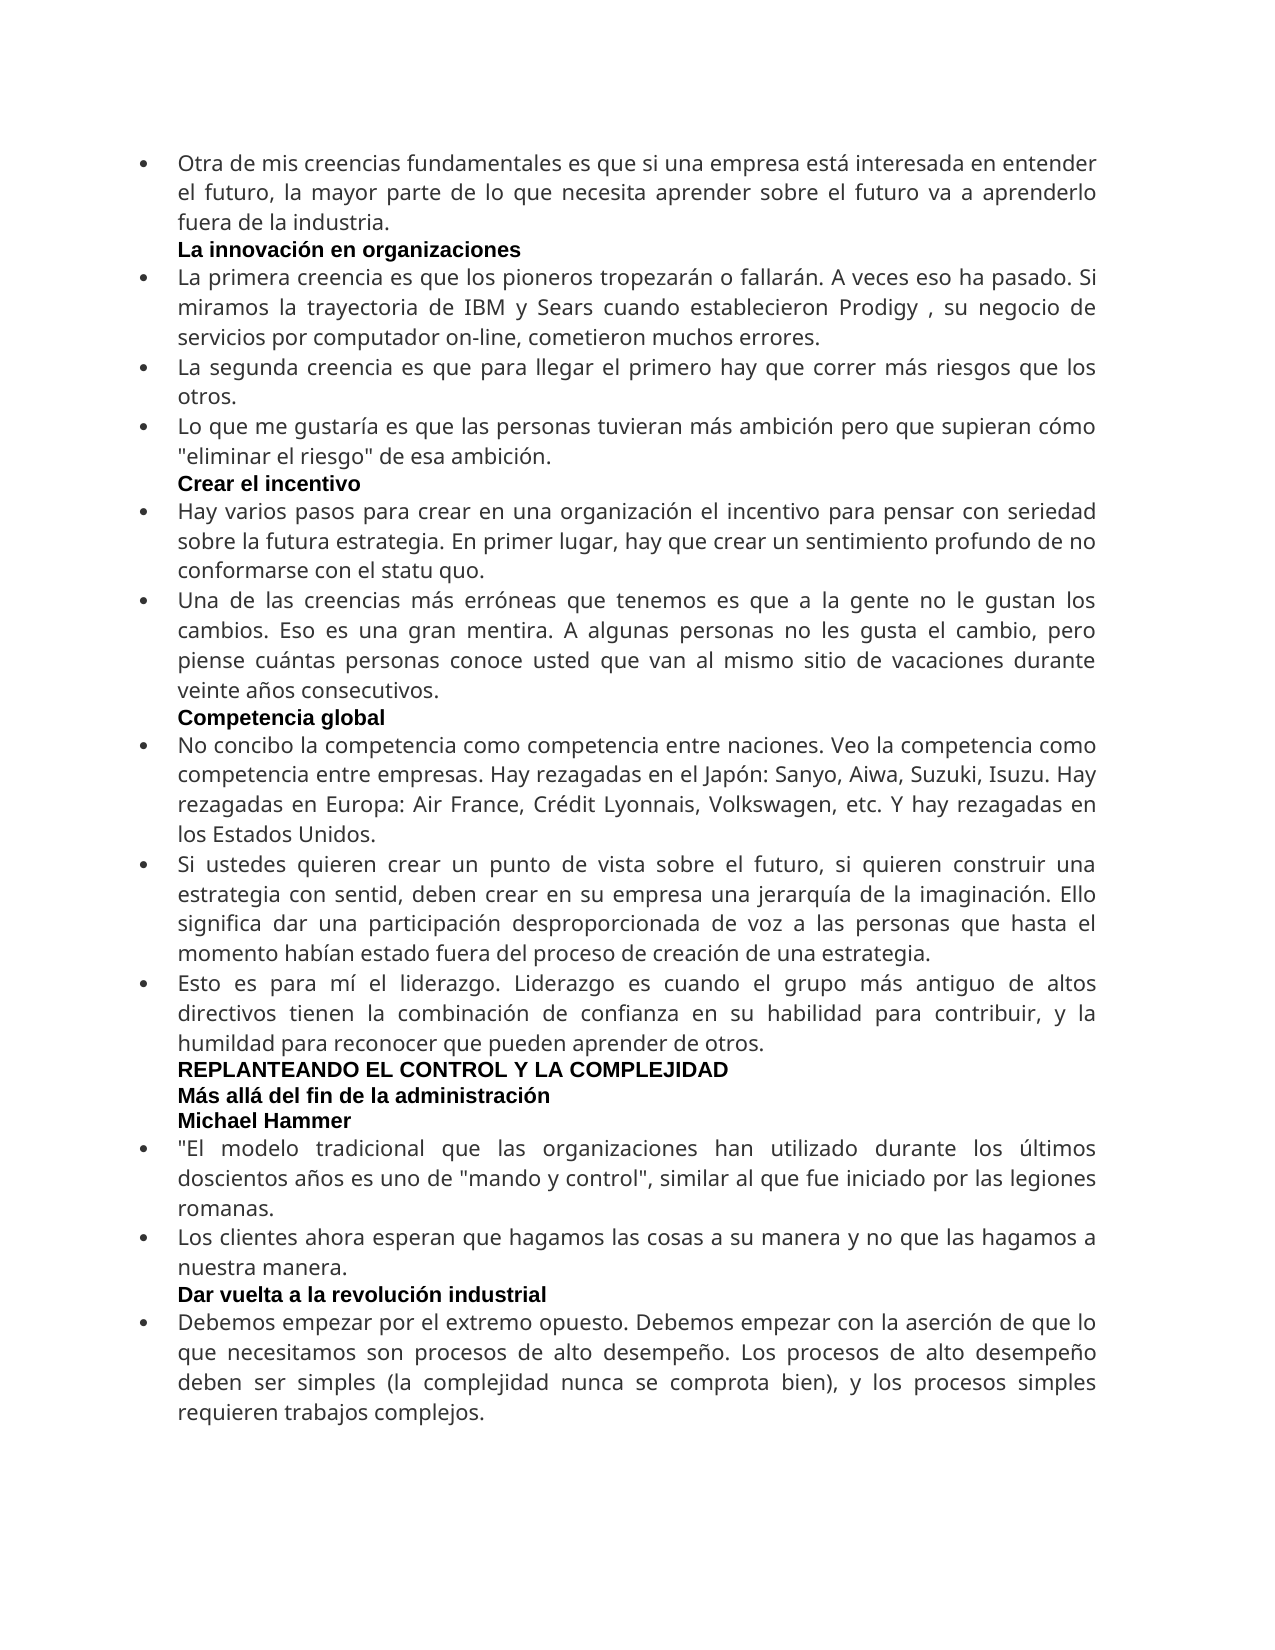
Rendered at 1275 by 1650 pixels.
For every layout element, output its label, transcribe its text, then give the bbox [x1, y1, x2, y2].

list Otra de mis creencias fundamentales es que si una empresa está interesada en entender el futuro, la mayor parte de lo que necesita aprender sobre el futuro va a aprenderlo fuera de la industria. [140, 148, 1098, 237]
text Crear el incentivo [177, 471, 1098, 496]
text Michael Hammer [177, 1108, 1098, 1133]
list Lo que me gustaría es que las personas tuvieran más ambición pero que supieran cómo "eliminar el riesgo" de esa ambición. [140, 411, 1098, 471]
text Dar vuelta a la revolución industrial [177, 1282, 1098, 1307]
text REPLANTEANDO EL CONTROL Y LA COMPLEJIDAD [177, 1057, 1098, 1083]
list Debemos empezar por el extremo opuesto. Debemos empezar con la aserción de que lo que necesitamos son procesos de alto desempeño. Los procesos de alto desempeño deben ser simples (la complejidad nunca se comprota bien), y los procesos simples requieren trabajos complejos. [140, 1307, 1098, 1426]
text La innovación en organizaciones [177, 237, 1098, 262]
list La segunda creencia es que para llegar el primero hay que correr más riesgos que los otros. [140, 352, 1098, 411]
list Una de las creencias más erróneas que tenemos es que a la gente no le gustan los cambios. Eso es una gran mentira. A algunas personas no les gusta el cambio, pero piense cuántas personas conoce usted que van al mismo sitio de vacaciones durante veinte años consecutivos. [140, 585, 1098, 704]
list La primera creencia es que los pioneros tropezarán o fallarán. A veces eso ha pasado. Si miramos la trayectoria de IBM y Sears cuando establecieron Prodigy , su negocio de servicios por computador on-line, cometieron muchos errores. [140, 262, 1098, 352]
list No concibo la competencia como competencia entre naciones. Veo la competencia como competencia entre empresas. Hay rezagadas en el Japón: Sanyo, Aiwa, Suzuki, Isuzu. Hay rezagadas en Europa: Air France, Crédit Lyonnais, Volkswagen, etc. Y hay rezagadas en los Estados Unidos. [140, 730, 1098, 849]
list Si ustedes quieren crear un punto de vista sobre el futuro, si quieren construir una estrategia con sentid, deben crear en su empresa una jerarquía de la imaginación. Ello significa dar una participación desproporcionada de voz a las personas que hasta el momento habían estado fuera del proceso de creación de una estrategia. [140, 849, 1098, 968]
list "El modelo tradicional que las organizaciones han utilizado durante los últimos doscientos años es uno de "mando y control", similar al que fue iniciado por las legiones romanas. [140, 1133, 1098, 1222]
list Esto es para mí el liderazgo. Liderazgo es cuando el grupo más antiguo de altos directivos tienen la combinación de confianza en su habilidad para contribuir, y la humildad para reconocer que pueden aprender de otros. [140, 968, 1098, 1057]
list Hay varios pasos para crear en una organización el incentivo para pensar con seriedad sobre la futura estrategia. En primer lugar, hay que crear un sentimiento profundo de no conformarse con el statu quo. [140, 496, 1098, 585]
list Los clientes ahora esperan que hagamos las cosas a su manera y no que las hagamos a nuestra manera. [140, 1222, 1098, 1282]
text Más allá del fin de la administración [177, 1083, 1098, 1108]
text Competencia global [177, 704, 1098, 730]
